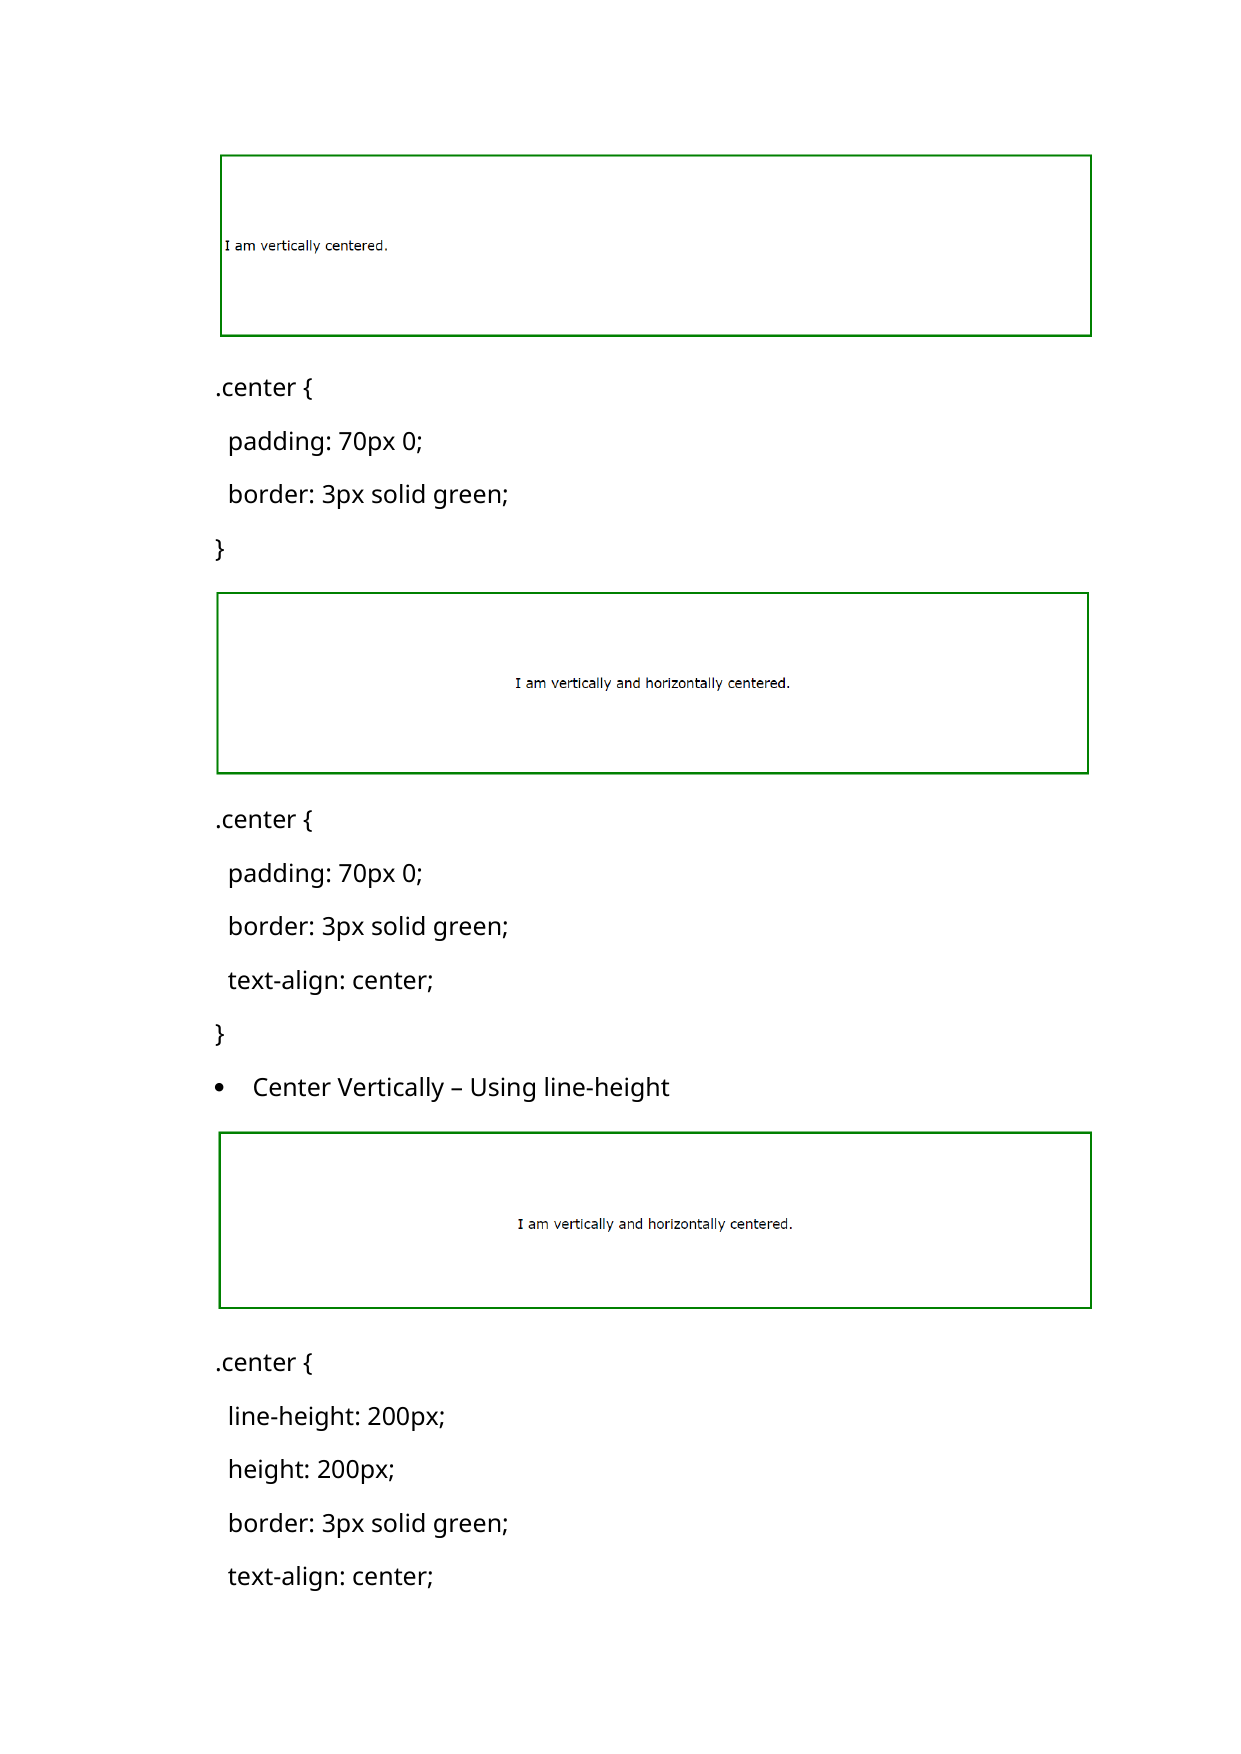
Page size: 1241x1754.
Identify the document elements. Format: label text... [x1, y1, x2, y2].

text } [215, 1016, 1063, 1050]
text .center { [215, 802, 1063, 836]
text border: 3px solid green; [215, 477, 1063, 511]
text .center { [215, 370, 1063, 404]
text .center { [215, 1345, 1063, 1379]
picture [214, 1122, 1101, 1326]
text padding: 70px 0; [215, 856, 1063, 890]
text text-align: center; [215, 962, 1063, 997]
text } [215, 530, 1063, 564]
text border: 3px solid green; [215, 909, 1063, 943]
text text-align: center; [215, 1559, 1063, 1593]
text height: 200px; [215, 1452, 1063, 1486]
list Center Vertically – Using line-height [215, 1069, 1063, 1103]
picture [214, 583, 1101, 784]
text padding: 70px 0; [215, 423, 1063, 458]
picture [214, 147, 1101, 352]
text border: 3px solid green; [215, 1505, 1063, 1539]
text line-height: 200px; [215, 1398, 1063, 1432]
